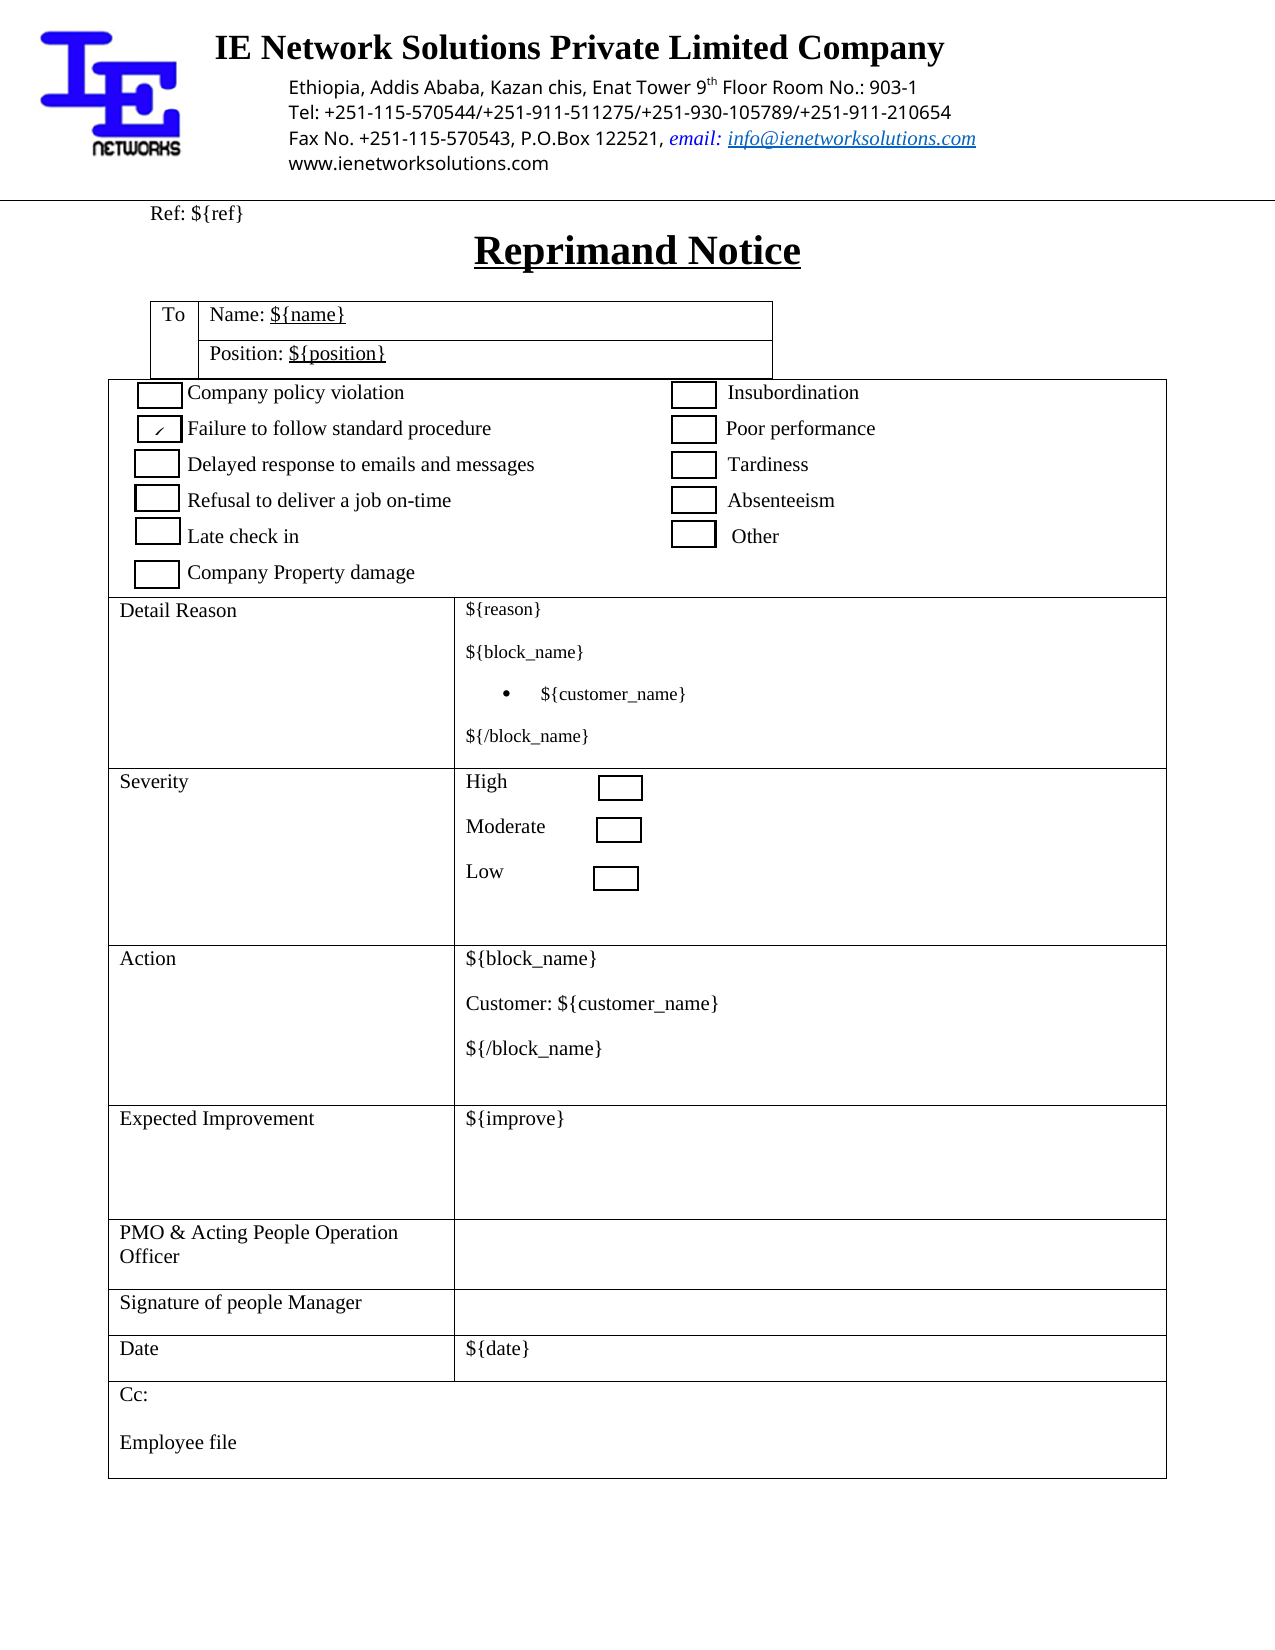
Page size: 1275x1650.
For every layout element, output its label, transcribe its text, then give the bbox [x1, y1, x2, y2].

table_cell Expected Improvement [109, 1106, 454, 1219]
table_header To [151, 302, 198, 378]
table_cell PMO & Acting People Operation Officer [109, 1220, 454, 1289]
table_header Name: ${name} [199, 302, 772, 339]
table_cell Severity [109, 769, 454, 945]
table_cell Signature of people Manager [109, 1290, 454, 1335]
text Ref: ${ref} [150, 150, 1125, 200]
table_cell ${block_name} Customer: ${customer_name} ${/block_name} [455, 946, 1166, 1105]
table_cell ${improve} [455, 1106, 1166, 1219]
table_header Company policy violation Insubordination Failure to follow standard procedure Poor performance Delayed response to emails and messages Tardiness Refusal to deliver a job on-time Absenteeism Late check in Other Company Property damage [109, 380, 1166, 597]
text Ref: ${ref} [150, 201, 1125, 225]
picture [22, 26, 192, 158]
table_cell Date [109, 1336, 454, 1381]
table_cell [455, 1290, 1166, 1335]
table_cell Cc: Employee file [109, 1382, 1166, 1478]
table_cell High Moderate Low [455, 769, 1166, 945]
table_cell ${reason} ${block_name} ${customer_name} ${/block_name} [455, 598, 1166, 768]
table_cell Action [109, 946, 454, 1105]
table_cell ${date} [455, 1336, 1166, 1381]
table_cell Detail Reason [109, 598, 454, 768]
text Reprimand Notice [150, 225, 1125, 273]
table_cell [455, 1220, 1166, 1289]
table_cell Position: ${position} [199, 341, 772, 378]
